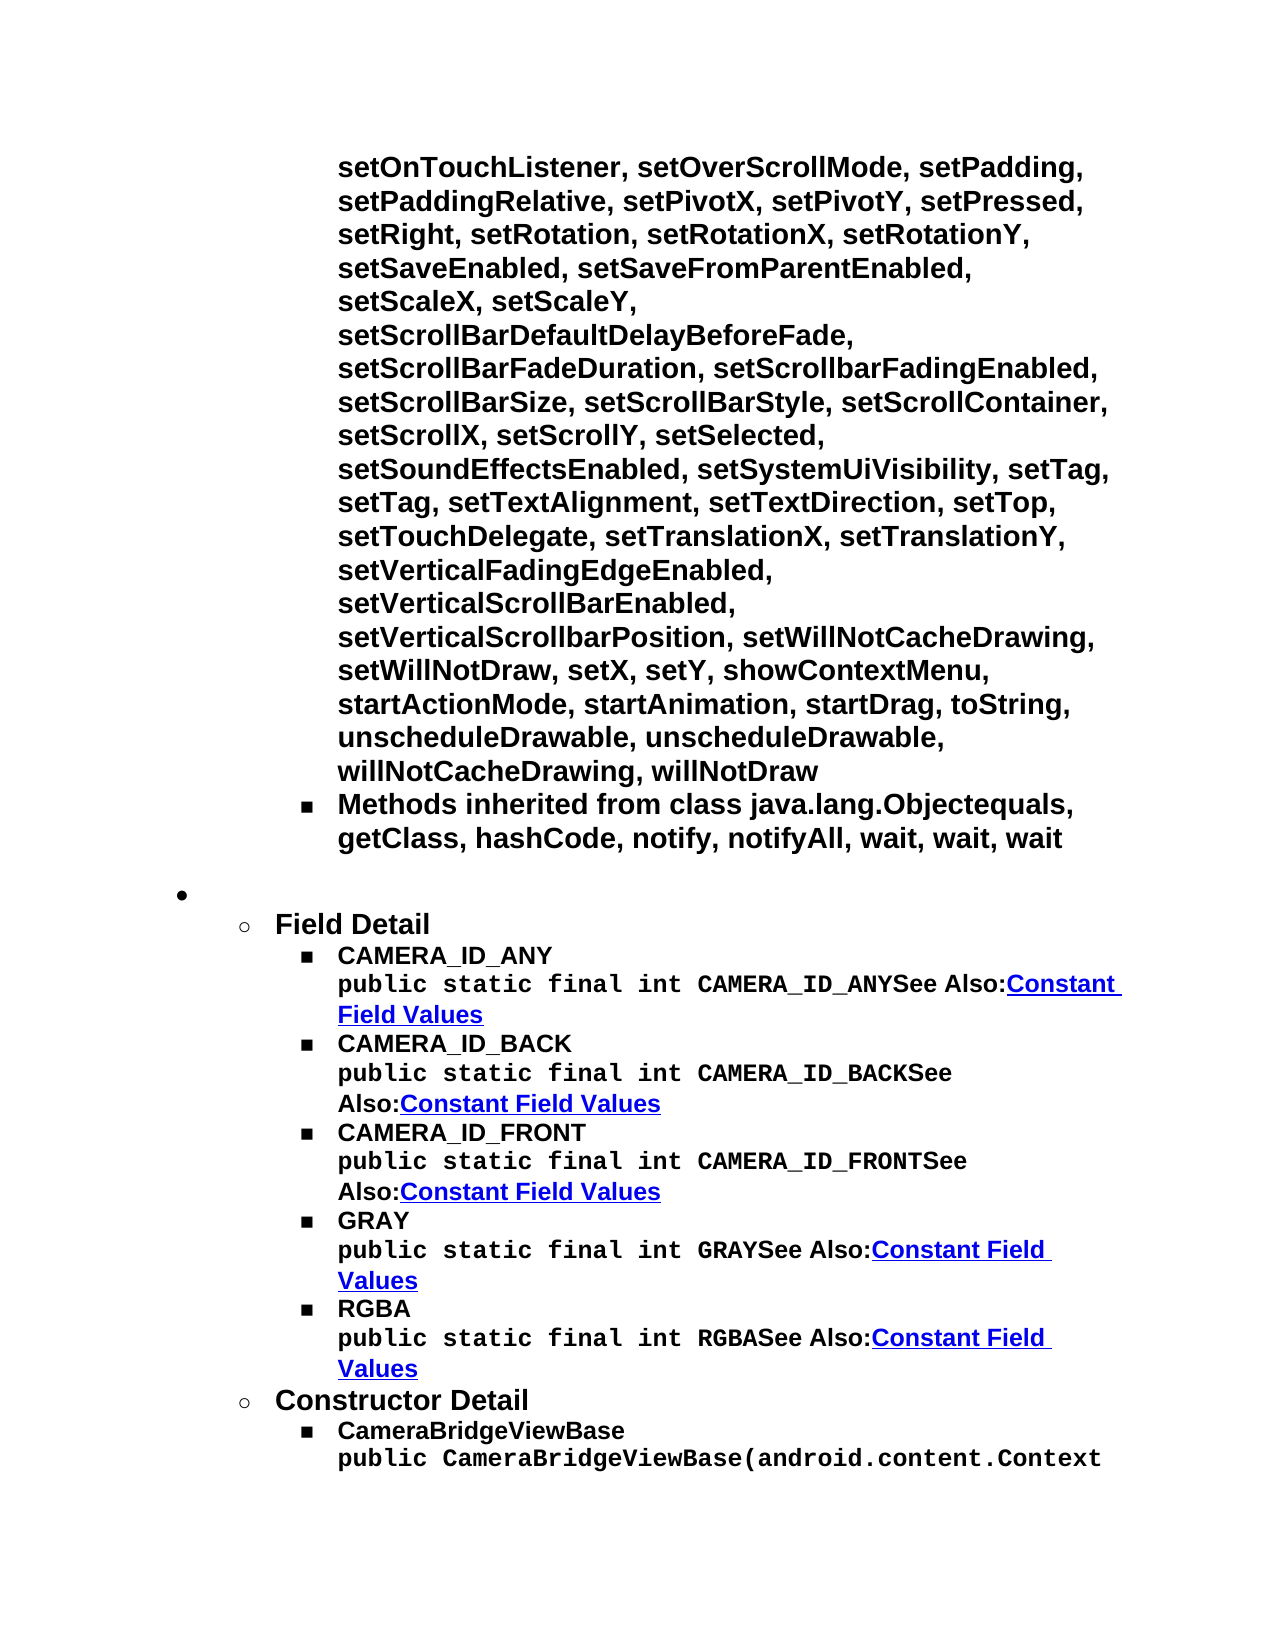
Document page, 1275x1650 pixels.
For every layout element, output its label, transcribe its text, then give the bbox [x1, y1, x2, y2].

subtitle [300, 150, 1125, 787]
subtitle CAMERA_ID_BACK public static final int CAMERA_ID_BACKSee Also:Constant Field Values [300, 1029, 1125, 1117]
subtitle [300, 1416, 1125, 1473]
subtitle RGBA public static final int RGBASee Also:Constant Field Values [300, 1294, 1125, 1383]
subtitle GRAY public static final int GRAYSee Also:Constant Field Values [300, 1206, 1125, 1294]
subtitle CAMERA_ID_FRONT public static final int CAMERA_ID_FRONTSee Also:Constant Field Values [300, 1117, 1125, 1206]
subtitle CAMERA_ID_ANY public static final int CAMERA_ID_ANYSee Also:Constant Field Values [300, 941, 1125, 1029]
subtitle Constructor Detail [237, 1383, 1125, 1416]
subtitle Methods inherited from class java.lang.Objectequals, getClass, hashCode, notify, notifyAll, wait, wait, wait [300, 787, 1125, 854]
subtitle Field Detail [237, 907, 1125, 941]
